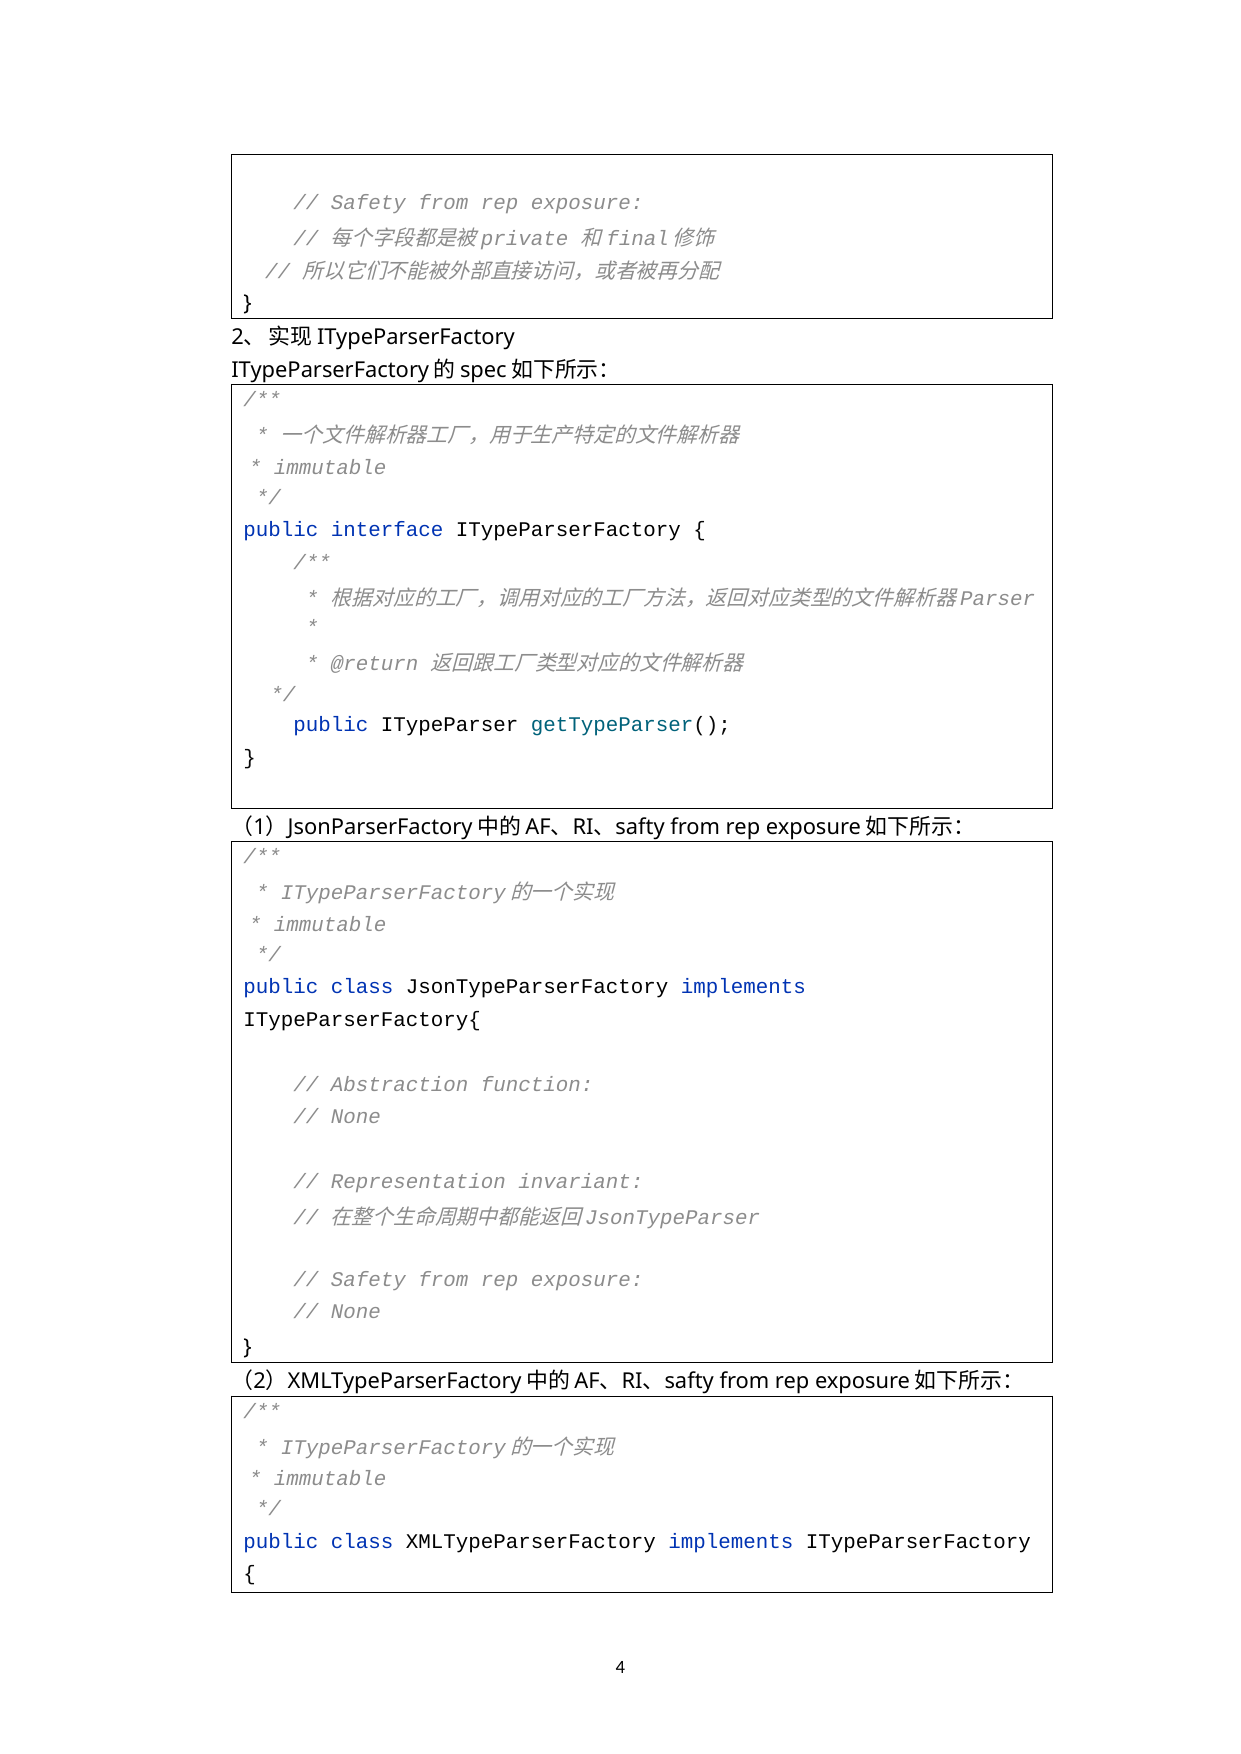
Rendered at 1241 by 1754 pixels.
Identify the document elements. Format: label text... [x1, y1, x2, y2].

text ITypeParserFactory的spec如下所示： [231, 351, 1053, 384]
table_header /** * ITypeParserFactory的一个实现 * immutable */ public class JsonTypeParserFactory implements ITypeParserFactory{ // Abstraction function: // None // Representation invariant: // 在整个生命周期中都能返回JsonTypeParser // Safety from rep exposure: // None } [232, 842, 1052, 1362]
list 实现ITypeParserFactory [231, 319, 1053, 351]
text （1）JsonParserFactory中的AF、RI、safty from rep exposure如下所示： [231, 809, 1053, 841]
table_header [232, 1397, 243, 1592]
table_header /** * 一个文件解析器工厂，用于生产特定的文件解析器 * immutable */ public interface ITypeParserFactory { /** * 根据对应的工厂，调用对应的工厂方法，返回对应类型的文件解析器Parser * * @return 返回跟工厂类型对应的文件解析器 */ public ITypeParser getTypeParser(); } [232, 385, 1052, 807]
text （2）XMLTypeParserFactory中的AF、RI、safty from rep exposure如下所示： [231, 1363, 1053, 1396]
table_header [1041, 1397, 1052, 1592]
